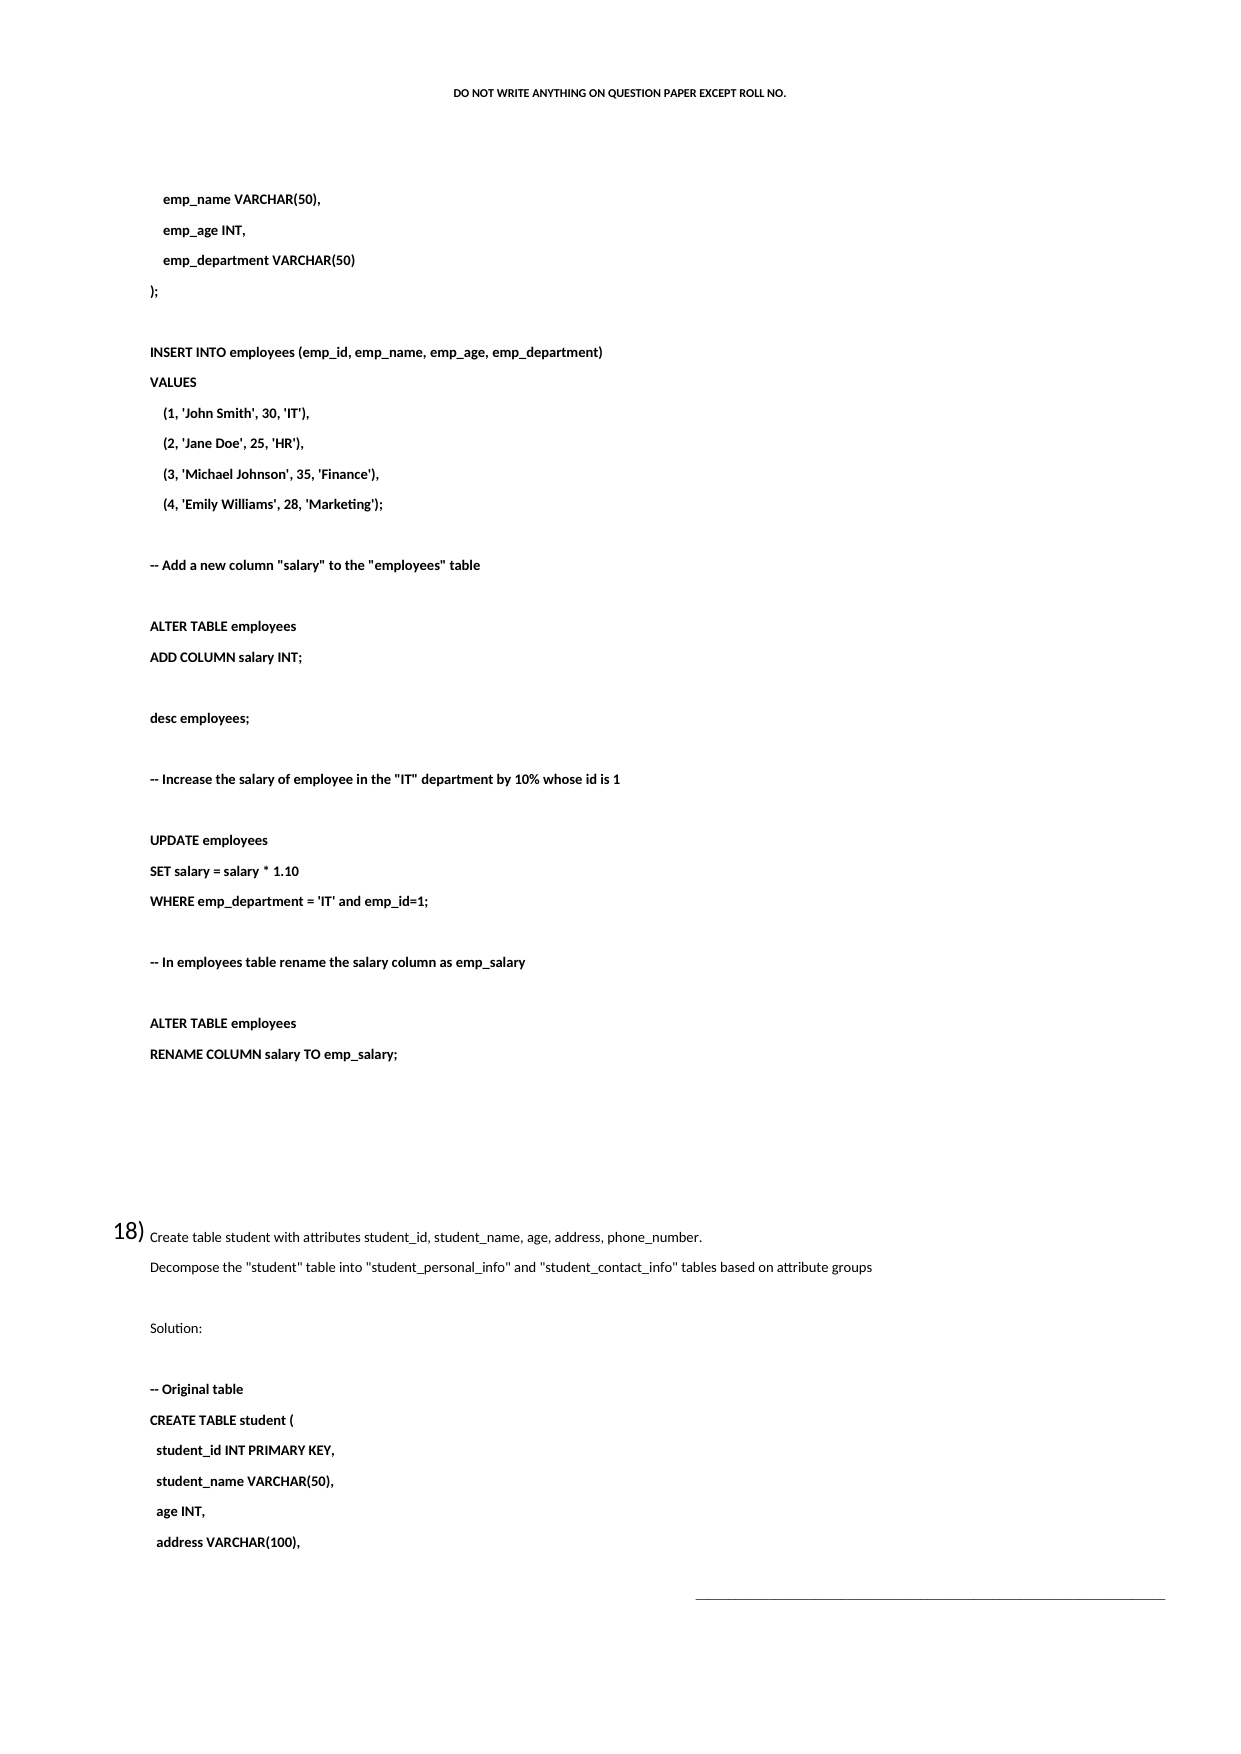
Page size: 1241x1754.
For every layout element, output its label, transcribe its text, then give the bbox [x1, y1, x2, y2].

list -- Original table [150, 1368, 1165, 1398]
list ); [150, 269, 1165, 300]
list WHERE emp_department = 'IT' and emp_id=1; [150, 880, 1165, 910]
list VALUES [150, 361, 1165, 391]
list student_id INT PRIMARY KEY, [150, 1429, 1165, 1459]
list RENAME COLUMN salary TO emp_salary; [150, 1032, 1165, 1063]
list Create table student with attributes student_id, student_name, age, address, phone_number. [112, 1215, 1165, 1246]
list UPDATE employees [150, 819, 1165, 849]
list SET salary = salary * 1.10 [150, 849, 1165, 880]
list age INT, [150, 1490, 1165, 1521]
list ADD COLUMN salary INT; [150, 636, 1165, 666]
list ALTER TABLE employees [150, 1002, 1165, 1032]
list INSERT INTO employees (emp_id, emp_name, emp_age, emp_department) [150, 330, 1165, 361]
list Solution: [150, 1307, 1165, 1337]
list address VARCHAR(100), [150, 1521, 1165, 1551]
list (2, 'Jane Doe', 25, 'HR'), [150, 422, 1165, 452]
list (1, 'John Smith', 30, 'IT'), [150, 391, 1165, 422]
list CREATE TABLE student ( [150, 1398, 1165, 1429]
list emp_name VARCHAR(50), [150, 178, 1165, 208]
list -- Add a new column "salary" to the "employees" table [150, 544, 1165, 574]
list emp_department VARCHAR(50) [150, 239, 1165, 269]
list (3, 'Michael Johnson', 35, 'Finance'), [150, 452, 1165, 483]
list student_name VARCHAR(50), [150, 1459, 1165, 1490]
list ALTER TABLE employees [150, 605, 1165, 636]
list (4, 'Emily Williams', 28, 'Marketing'); [150, 483, 1165, 513]
list emp_age INT, [150, 208, 1165, 239]
list Decompose the "student" table into "student_personal_info" and "student_contact_info" tables based on attribute groups [150, 1246, 1165, 1276]
list -- Increase the salary of employee in the "IT" department by 10% whose id is 1 [150, 758, 1165, 788]
list desc employees; [150, 697, 1165, 727]
list -- In employees table rename the salary column as emp_salary [150, 941, 1165, 971]
